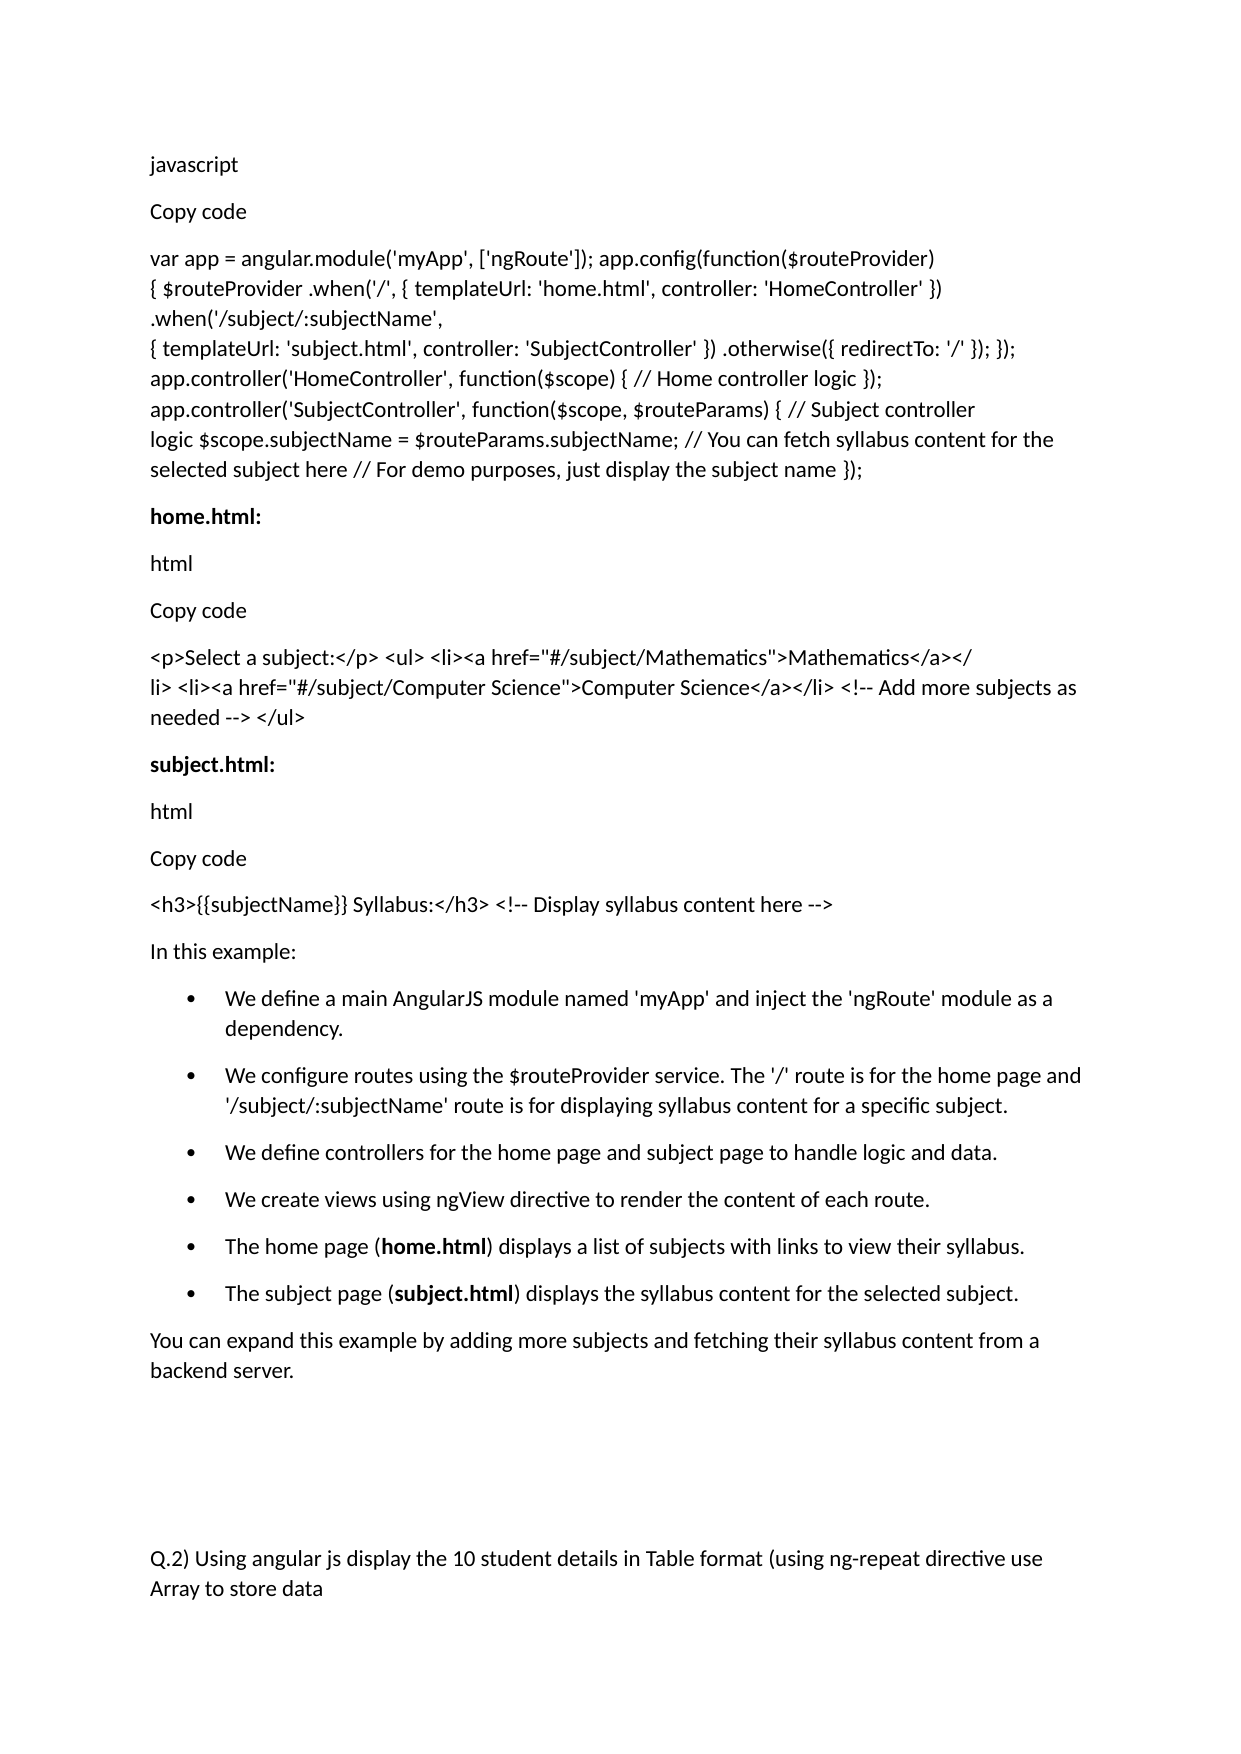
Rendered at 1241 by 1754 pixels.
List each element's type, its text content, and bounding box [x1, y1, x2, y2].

text <p>Select a subject:</p> <ul> <li><a href="#/subject/Mathematics">Mathematics</a></li> <li><a href="#/subject/Computer Science">Computer Science</a></li> <!-- Add more subjects as needed --> </ul> [150, 643, 1090, 731]
text You can expand this example by adding more subjects and fetching their syllabus content from a backend server. [150, 1326, 1090, 1384]
text <h3>{{subjectName}} Syllabus:</h3> <!-- Display syllabus content here --> [150, 891, 1090, 919]
text Copy code [150, 844, 1090, 872]
text home.html: [150, 502, 1090, 530]
text html [150, 797, 1090, 825]
text Copy code [150, 596, 1090, 624]
list We define controllers for the home page and subject page to handle logic and data. [187, 1138, 1090, 1167]
text In this example: [150, 937, 1090, 966]
list We define a main AngularJS module named 'myApp' and inject the 'ngRoute' module as a dependency. [187, 984, 1090, 1043]
list We configure routes using the $routeProvider service. The '/' route is for the home page and '/subject/:subjectName' route is for displaying syllabus content for a specific subject. [187, 1061, 1090, 1120]
list The home page (home.html) displays a list of subjects with links to view their syllabus. [187, 1232, 1090, 1260]
text javascript [150, 150, 1090, 178]
text var app = angular.module('myApp', ['ngRoute']); app.config(function($routeProvider) { $routeProvider .when('/', { templateUrl: 'home.html', controller: 'HomeController' }) .when('/subject/:subjectName', { templateUrl: 'subject.html', controller: 'SubjectController' }) .otherwise({ redirectTo: '/' }); }); app.controller('HomeController', function($scope) { // Home controller logic }); app.controller('SubjectController', function($scope, $routeParams) { // Subject controller logic $scope.subjectName = $routeParams.subjectName; // You can fetch syllabus content for the selected subject here // For demo purposes, just display the subject name }); [150, 244, 1090, 483]
text Q.2) Using angular js display the 10 student details in Table format (using ng-repeat directive use Array to store data [150, 1544, 1090, 1602]
text html [150, 549, 1090, 577]
text Copy code [150, 197, 1090, 225]
text subject.html: [150, 750, 1090, 778]
list The subject page (subject.html) displays the syllabus content for the selected subject. [187, 1279, 1090, 1307]
list We create views using ngView directive to render the content of each route. [187, 1185, 1090, 1213]
